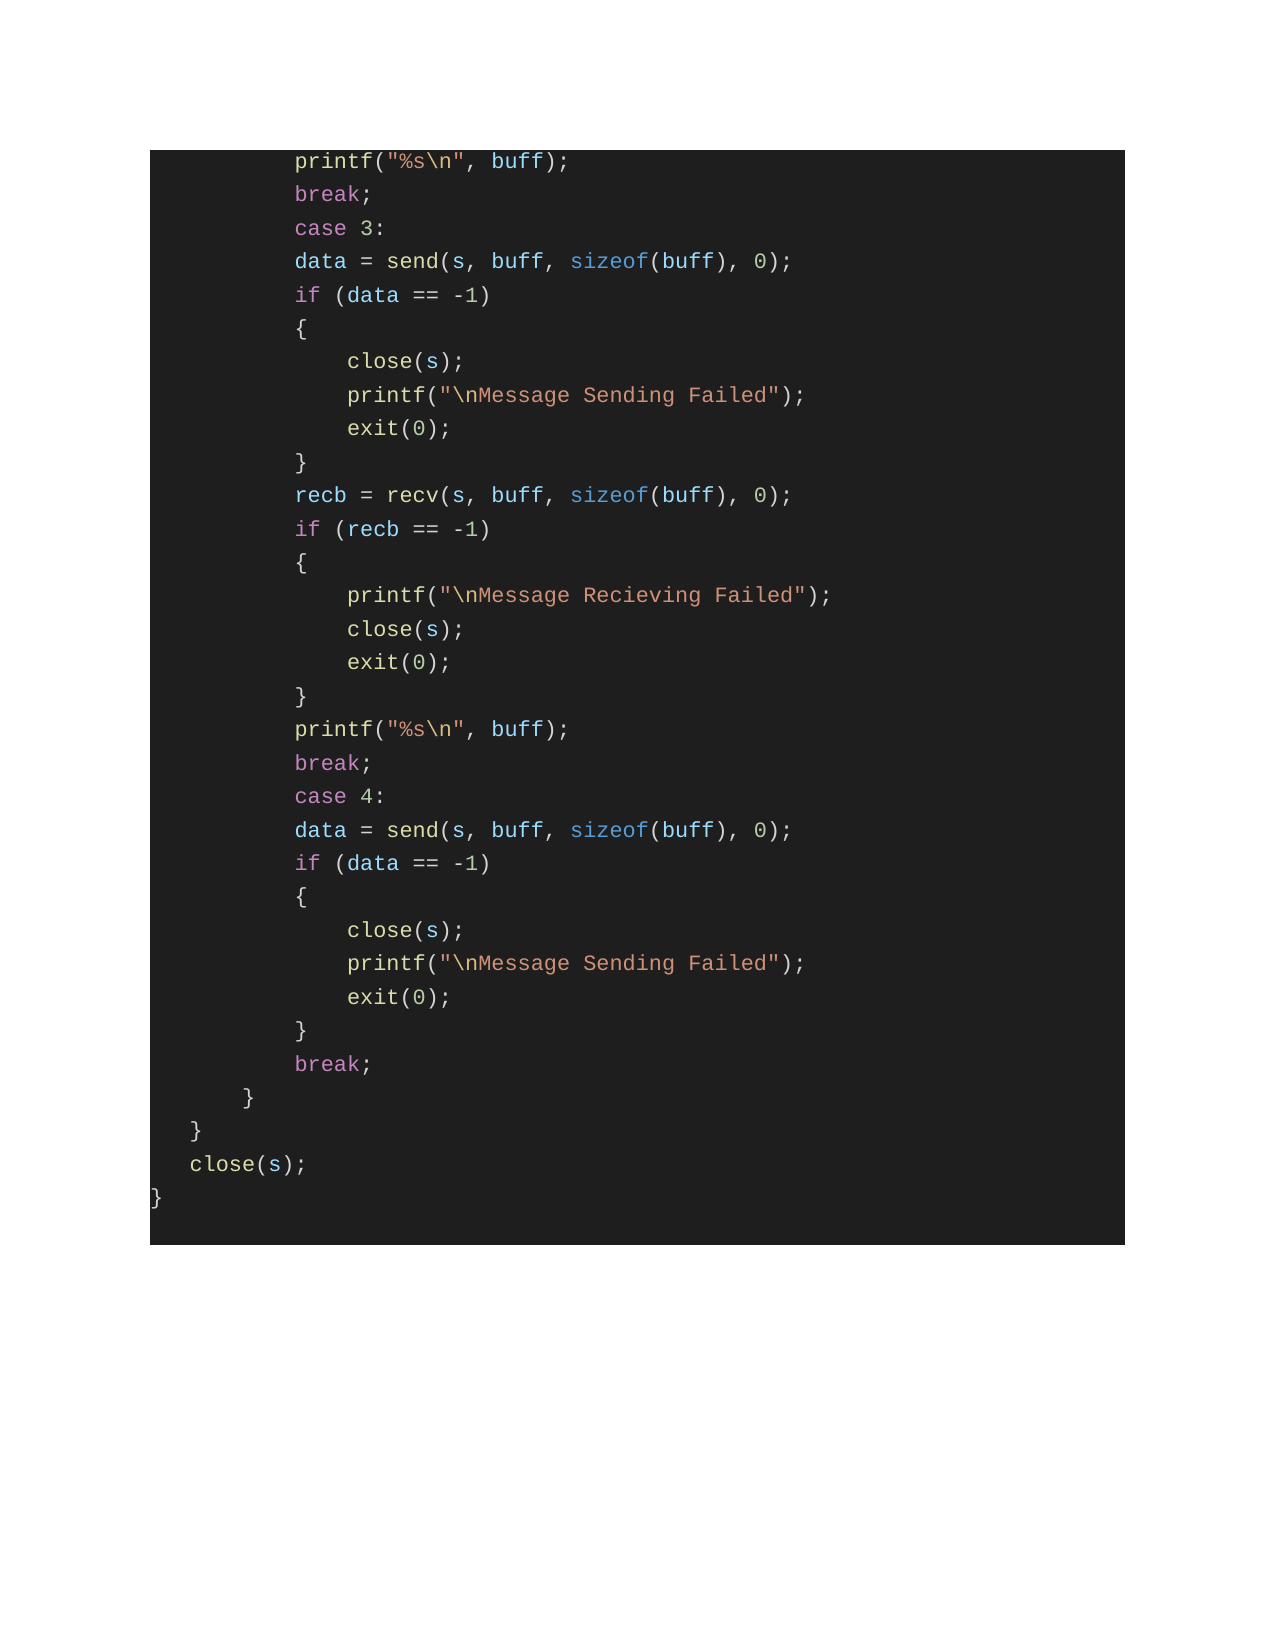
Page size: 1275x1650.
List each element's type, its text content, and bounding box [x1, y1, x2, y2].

text case 3: [150, 217, 1125, 242]
text if (data == -1) [150, 852, 1125, 877]
text exit(0); [150, 652, 1125, 676]
text close(s); [150, 618, 1125, 643]
text if (recb == -1) [150, 518, 1125, 543]
text if (data == -1) [150, 284, 1125, 308]
text recb = recv(s, buff, sizeof(buff), 0); [150, 484, 1125, 509]
text printf("%s\n", buff); [150, 150, 1125, 175]
text data = send(s, buff, sizeof(buff), 0); [150, 250, 1125, 275]
text close(s); [150, 351, 1125, 375]
text { [150, 886, 1125, 910]
text } [150, 1187, 1125, 1211]
text break; [150, 183, 1125, 208]
text } [150, 1019, 1125, 1044]
text printf("%s\n", buff); [150, 718, 1125, 743]
text { [150, 551, 1125, 576]
text exit(0); [150, 986, 1125, 1011]
text printf("\nMessage Sending Failed"); [150, 384, 1125, 409]
text break; [150, 1053, 1125, 1078]
text close(s); [150, 1153, 1125, 1178]
text } [150, 685, 1125, 710]
text } [150, 451, 1125, 476]
text close(s); [150, 919, 1125, 944]
text printf("\nMessage Sending Failed"); [150, 952, 1125, 977]
text } [150, 1120, 1125, 1144]
text exit(0); [150, 417, 1125, 442]
text } [150, 1086, 1125, 1111]
text { [150, 317, 1125, 342]
text data = send(s, buff, sizeof(buff), 0); [150, 819, 1125, 843]
text printf("\nMessage Recieving Failed"); [150, 585, 1125, 609]
text break; [150, 752, 1125, 777]
text case 4: [150, 785, 1125, 810]
